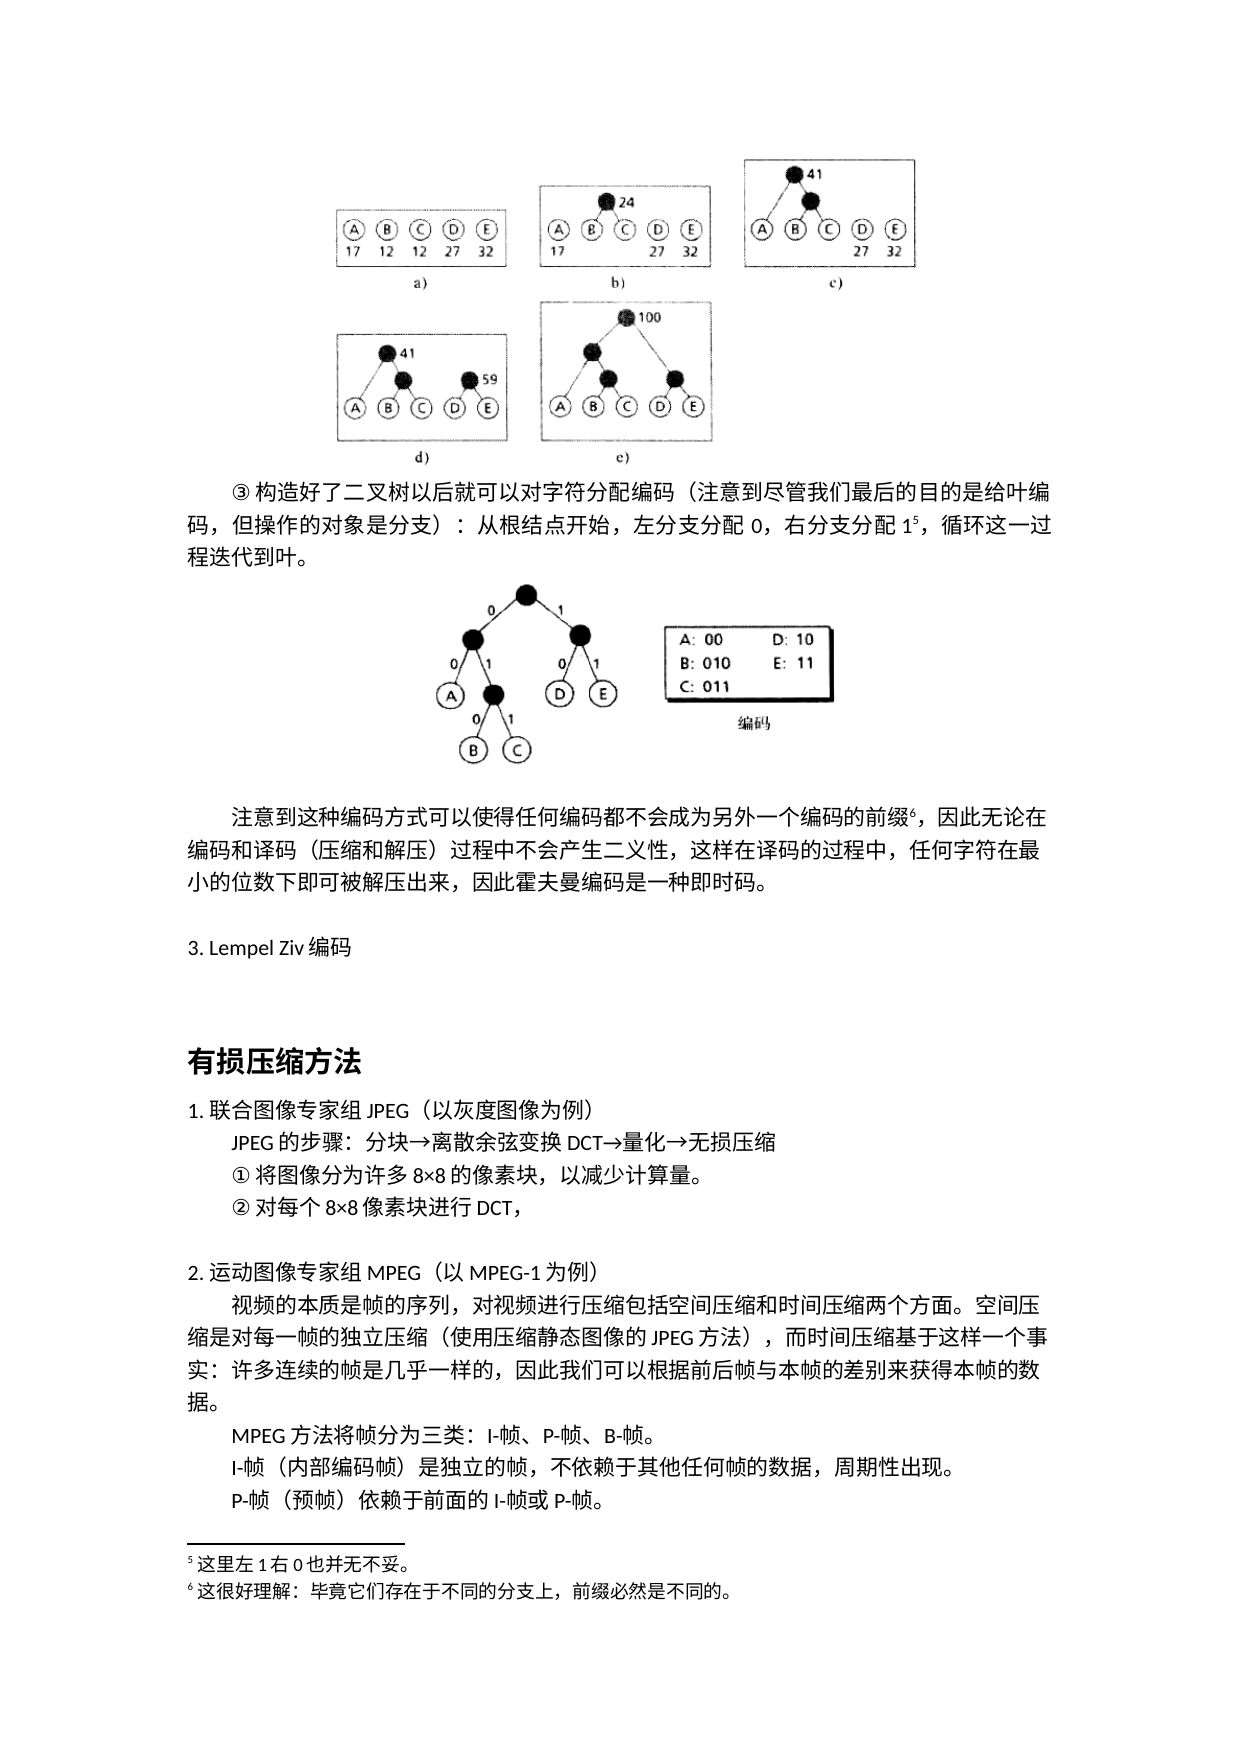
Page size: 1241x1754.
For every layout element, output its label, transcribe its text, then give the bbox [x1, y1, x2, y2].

text I-帧（内部编码帧）是独立的帧，不依赖于其他任何帧的数据，周期性出现。 [187, 1450, 1053, 1482]
text 2. 运动图像专家组MPEG（以MPEG-1为例） [187, 1255, 1053, 1287]
text ③构造好了二叉树以后就可以对字符分配编码（注意到尽管我们最后的目的是给叶编码，但操作的对象是分支）：从根结点开始，左分支分配0，右分支分配1，循环这一过程迭代到叶。 [187, 475, 1053, 572]
text ①将图像分为许多8×8的像素块，以减少计算量。 [187, 1157, 1053, 1190]
text 1. 联合图像专家组JPEG（以灰度图像为例） [187, 1092, 1053, 1125]
text 有损压缩方法 [187, 1027, 1053, 1092]
text 视频的本质是帧的序列，对视频进行压缩包括空间压缩和时间压缩两个方面。空间压缩是对每一帧的独立压缩（使用压缩静态图像的JPEG方法），而时间压缩基于这样一个事实：许多连续的帧是几乎一样的，因此我们可以根据前后帧与本帧的差别来获得本帧的数据。 [187, 1287, 1053, 1417]
text ②对每个8×8像素块进行DCT， [187, 1190, 1053, 1222]
text JPEG的步骤：分块→离散余弦变换DCT→量化→无损压缩 [187, 1125, 1053, 1157]
text 注意到这种编码方式可以使得任何编码都不会成为另外一个编码的前缀，因此无论在编码和译码（压缩和解压）过程中不会产生二义性，这样在译码的过程中，任何字符在最小的位数下即可被解压出来，因此霍夫曼编码是一种即时码。 [187, 800, 1053, 897]
text 3. Lempel Ziv编码 [187, 930, 1053, 962]
text P-帧（预帧）依赖于前面的I-帧或P-帧。 [187, 1482, 1053, 1515]
text MPEG方法将帧分为三类：I-帧、P-帧、B-帧。 [187, 1417, 1053, 1450]
